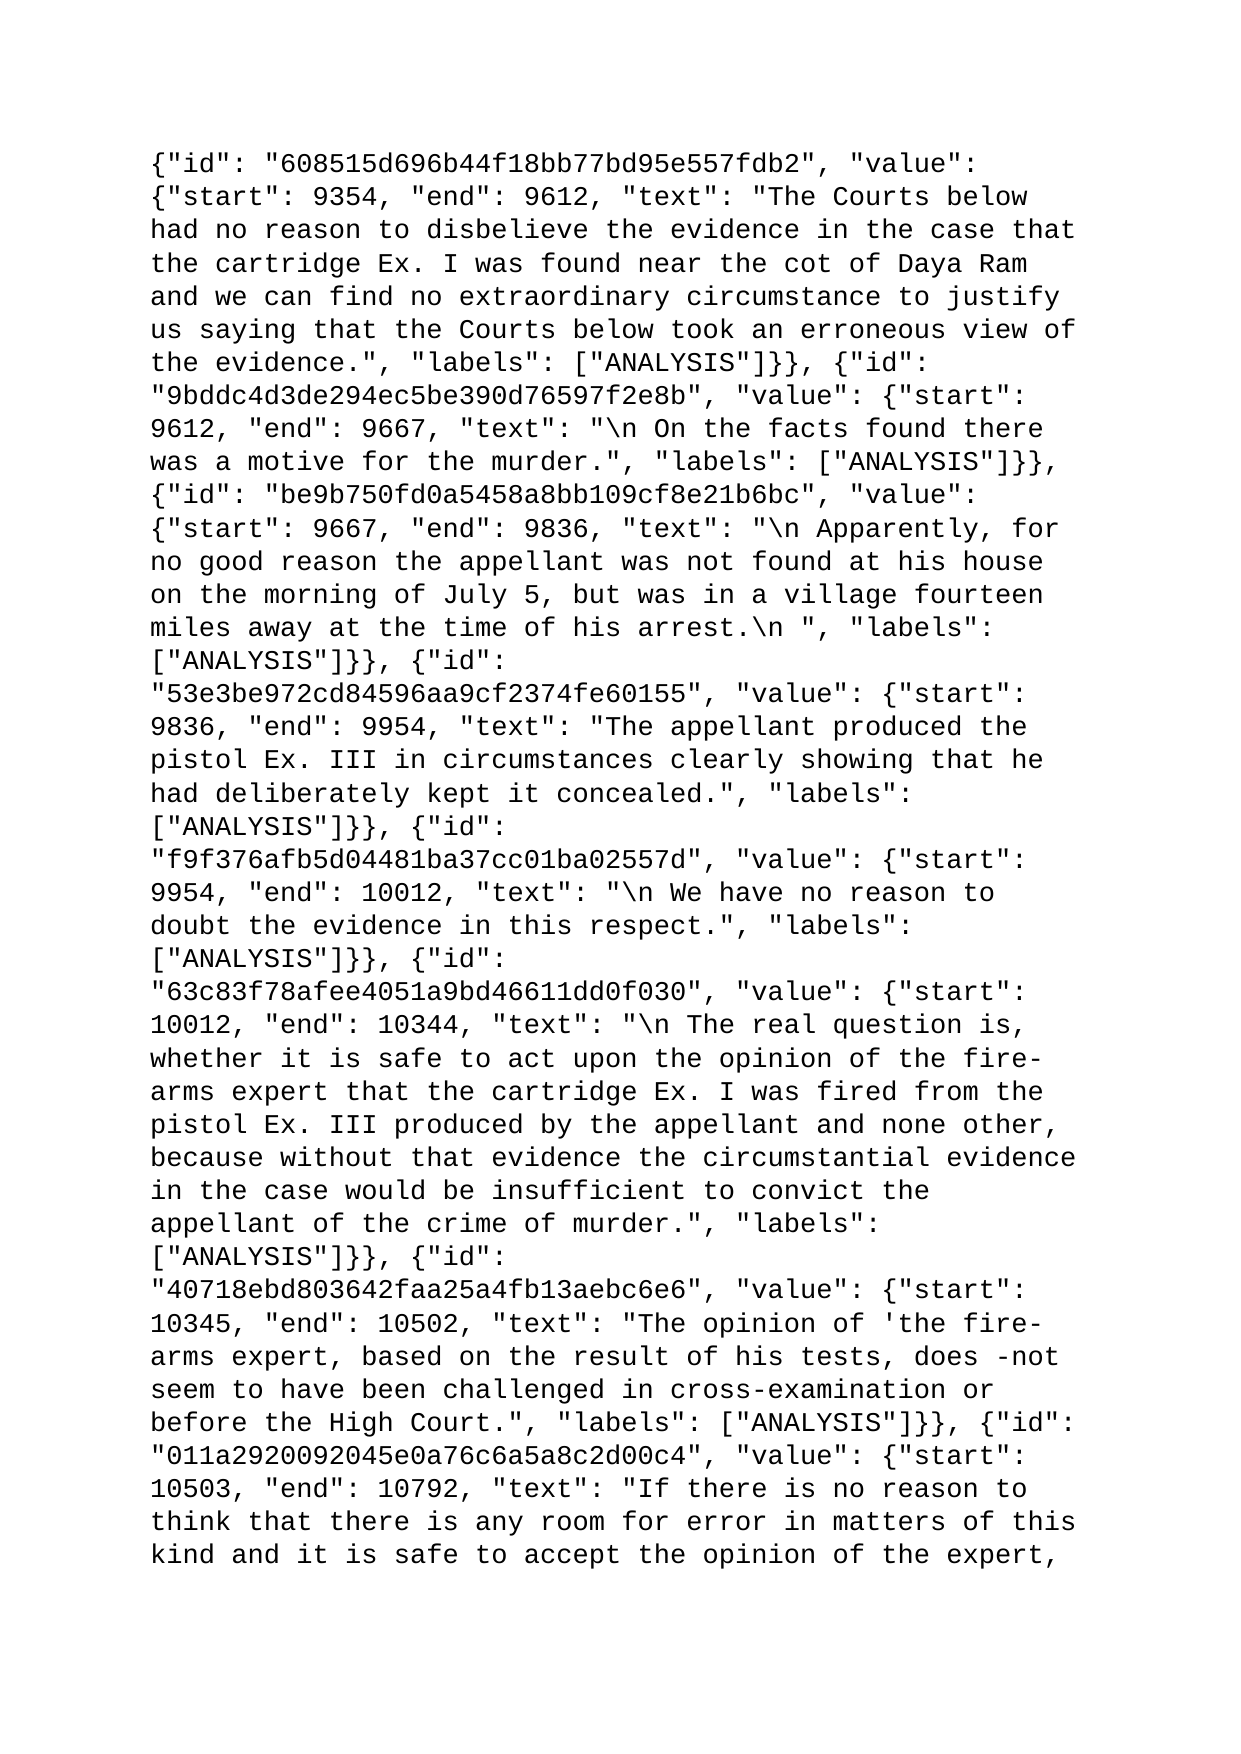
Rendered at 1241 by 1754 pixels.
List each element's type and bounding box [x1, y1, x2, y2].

text [150, 150, 1090, 1572]
